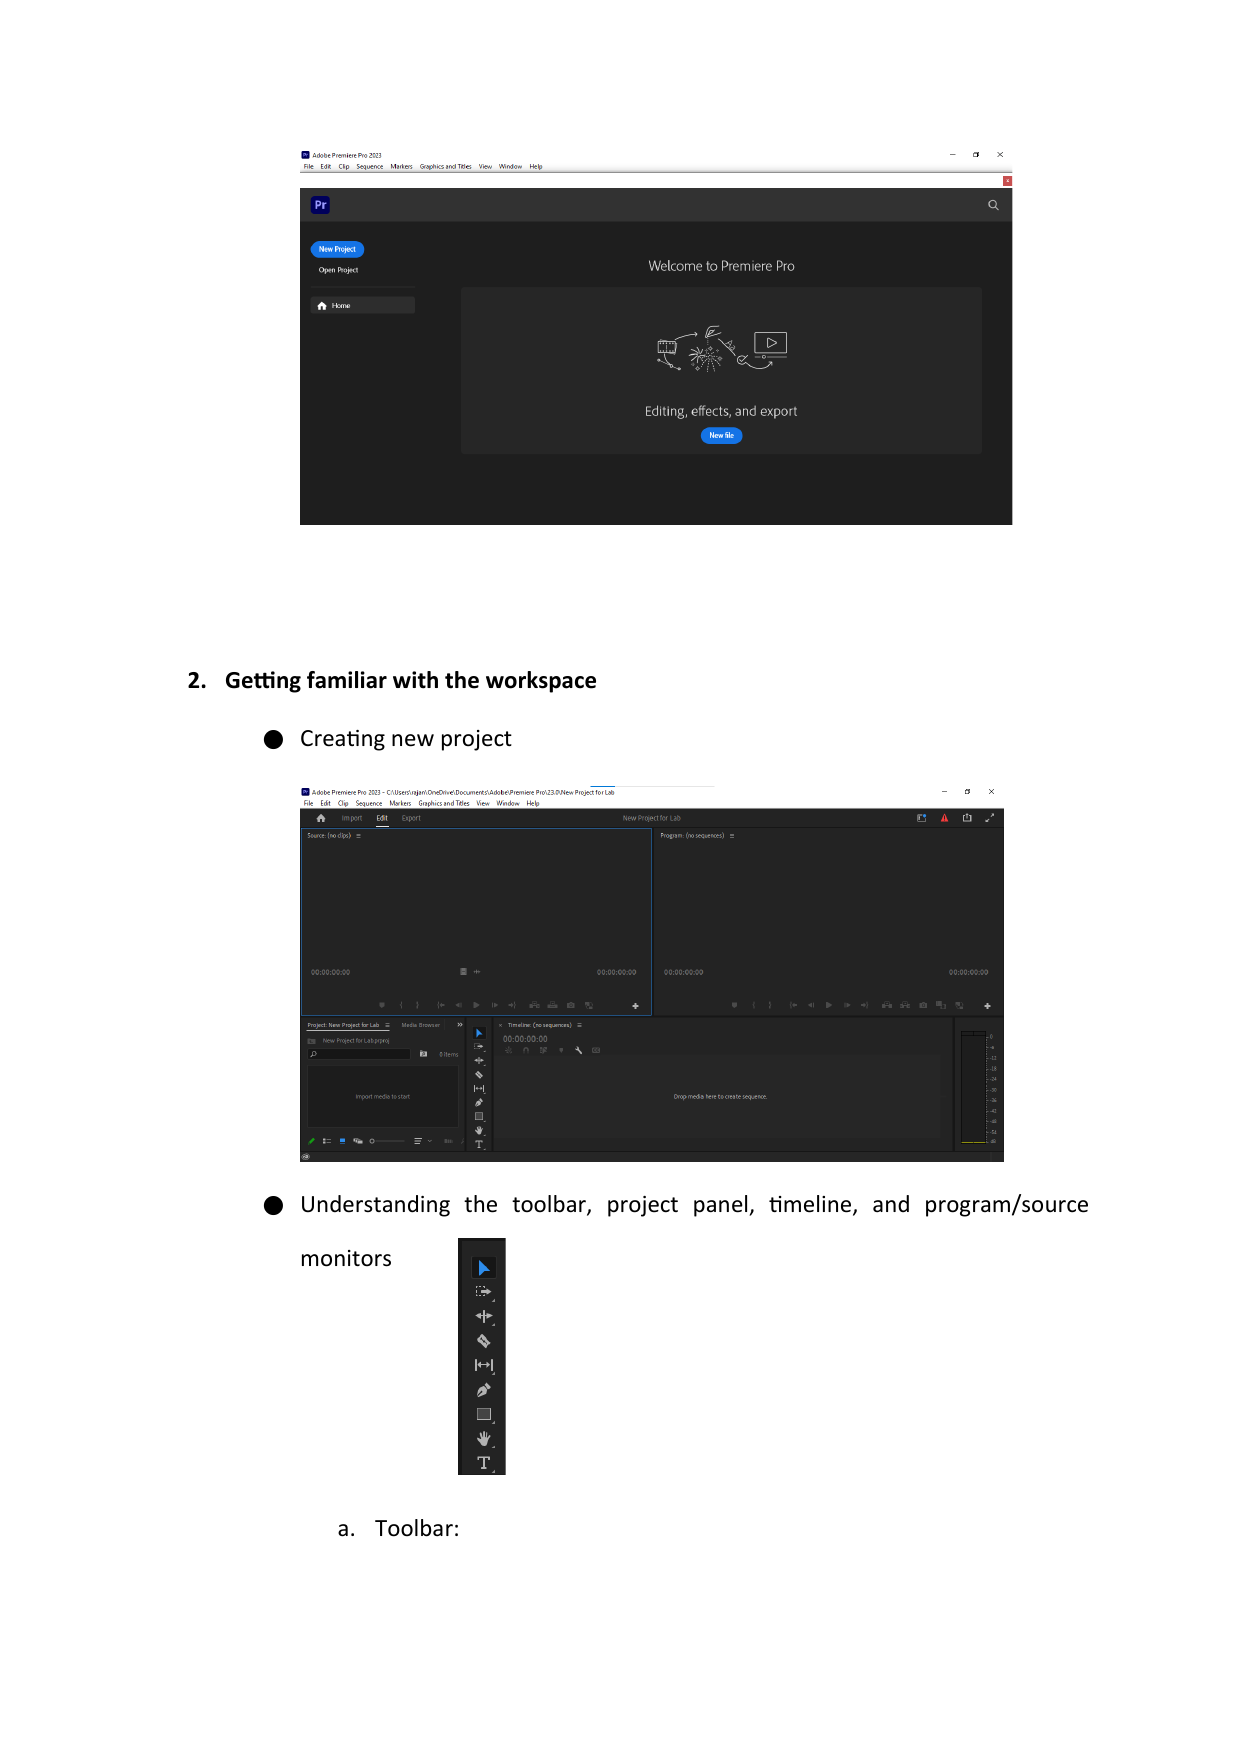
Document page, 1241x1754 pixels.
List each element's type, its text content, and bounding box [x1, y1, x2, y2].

list Creating new project [262, 709, 1090, 761]
list Understanding the toolbar, project panel, timeline, and program/source monitors [262, 1175, 1090, 1272]
picture [300, 786, 1004, 1162]
picture [300, 150, 1013, 525]
picture [458, 1238, 506, 1475]
list Getting familiar with the workspace [187, 664, 1090, 694]
list Toolbar: [337, 1512, 1090, 1543]
